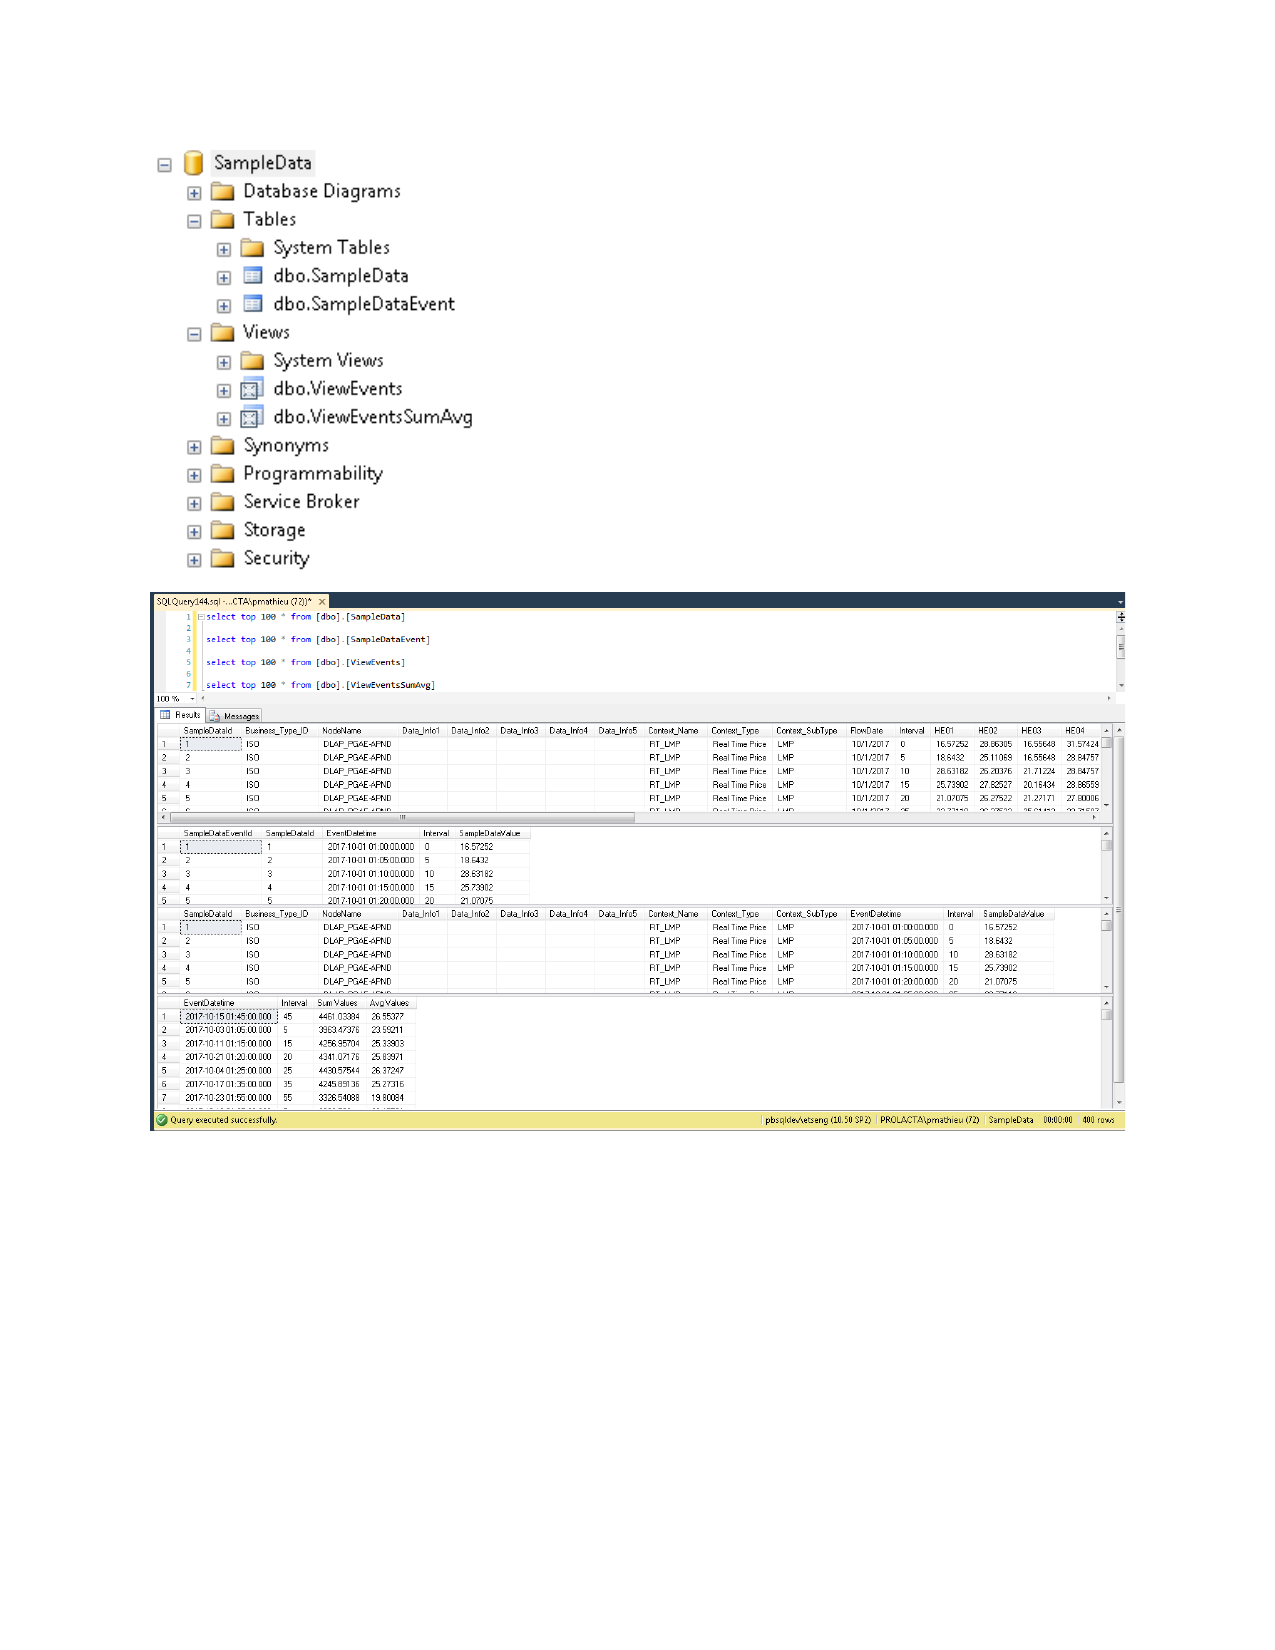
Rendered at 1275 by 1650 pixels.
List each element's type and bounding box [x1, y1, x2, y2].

picture [150, 592, 1125, 1131]
picture [150, 150, 547, 574]
